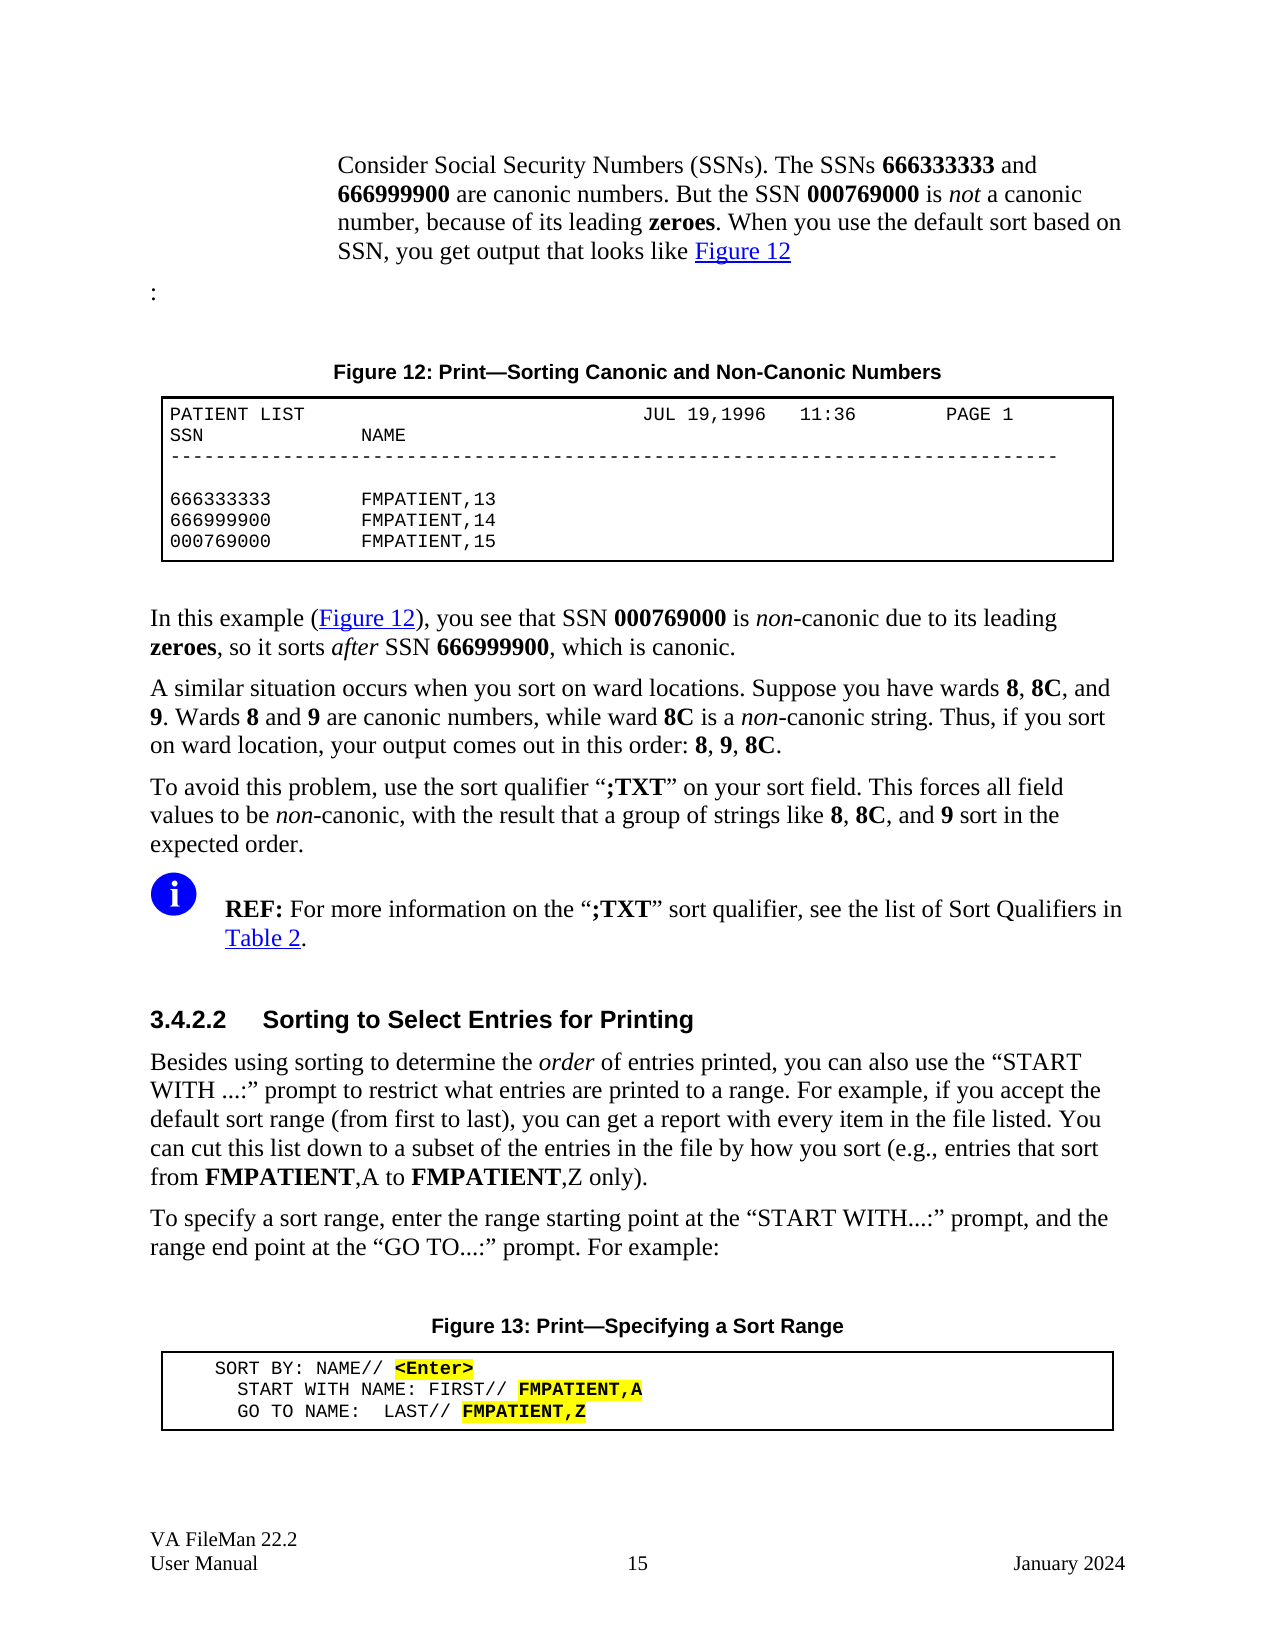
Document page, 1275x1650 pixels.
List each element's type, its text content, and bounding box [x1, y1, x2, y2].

text REF: For more information on the “;TXT” sort qualifier, see the list of Sort Qualifiers in Table 2. [150, 871, 1125, 952]
text To avoid this problem, use the sort qualifier “;TXT” on your sort field. This forces all field values to be non-canonic, with the result that a group of strings like 8, 8C, and 9 sort in the expected order. [150, 772, 1125, 858]
text To specify a sort range, enter the range starting point at the “START WITH...:” prompt, and the range end point at the “GO TO...:” prompt. For example: [150, 1203, 1125, 1260]
text SORT BY: NAME// <Enter> [163, 1353, 1112, 1372]
text 666333333 FMPATIENT,13 [163, 481, 1112, 503]
text START WITH NAME: FIRST// FMPATIENT,A [163, 1372, 1112, 1393]
text SSN NAME [163, 418, 1112, 439]
text Figure 12: [150, 277, 1125, 306]
subtitle Sorting to Select Entries for Printing [150, 1005, 1125, 1034]
text 666999900 FMPATIENT,14 [163, 503, 1112, 524]
text A similar situation occurs when you sort on ward locations. Suppose you have wards 8, 8C, and 9. Wards 8 and 9 are canonic numbers, while ward 8C is a non-canonic string. Thus, if you sort on ward location, your output comes out in this order: 8, 9, 8C. [150, 673, 1125, 759]
text 000769000 FMPATIENT,15 [163, 524, 1112, 560]
text PATIENT LIST JUL 19,1996 11:36 PAGE 1 [163, 399, 1112, 418]
picture [150, 870, 197, 918]
text Consider Social Security Numbers (SSNs). The SSNs 666333333 and 666999900 are canonic numbers. But the SSN 000769000 is not a canonic number, because of its leading zeroes. When you use the default sort based on SSN, you get output that looks like Figure 12 [337, 150, 1125, 265]
text Besides using sorting to determine the order of entries printed, you can also use the “START WITH ...:” prompt to restrict what entries are printed to a range. For example, if you accept the default sort range (from first to last), you can get a report with every item in the file listed. You can cut this list down to a subset of the entries in the file by how you sort (e.g., entries that sort from FMPATIENT,A to FMPATIENT,Z only). [150, 1047, 1125, 1190]
text ------------------------------------------------------------------------------- [163, 439, 1112, 468]
text GO TO NAME: LAST// FMPATIENT,Z [163, 1393, 1112, 1429]
text In this example (Figure 12), you see that SSN 000769000 is non-canonic due to its leading zeroes, so it sorts after SSN 666999900, which is canonic. [150, 603, 1125, 661]
